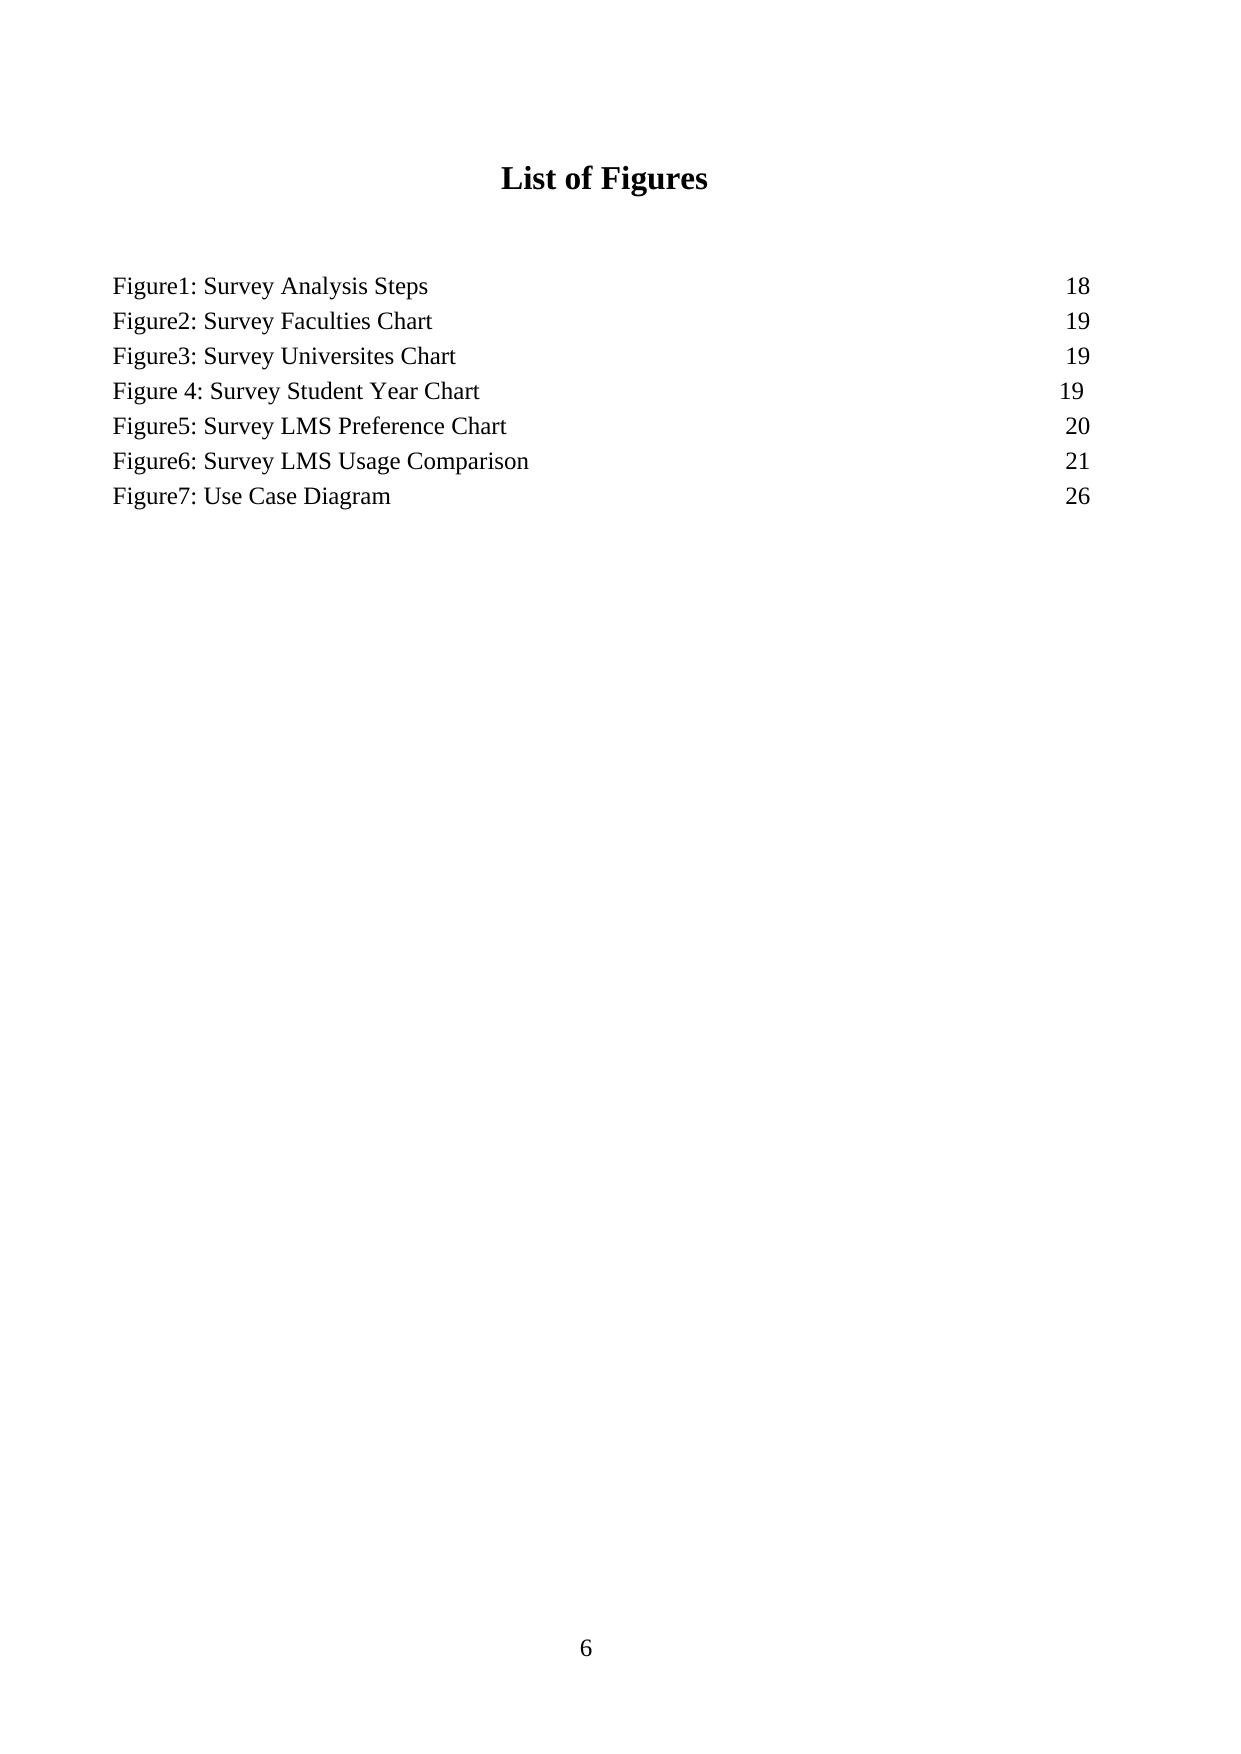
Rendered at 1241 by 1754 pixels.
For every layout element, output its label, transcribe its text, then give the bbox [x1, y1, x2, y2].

subtitle List of Figures [150, 158, 1059, 196]
